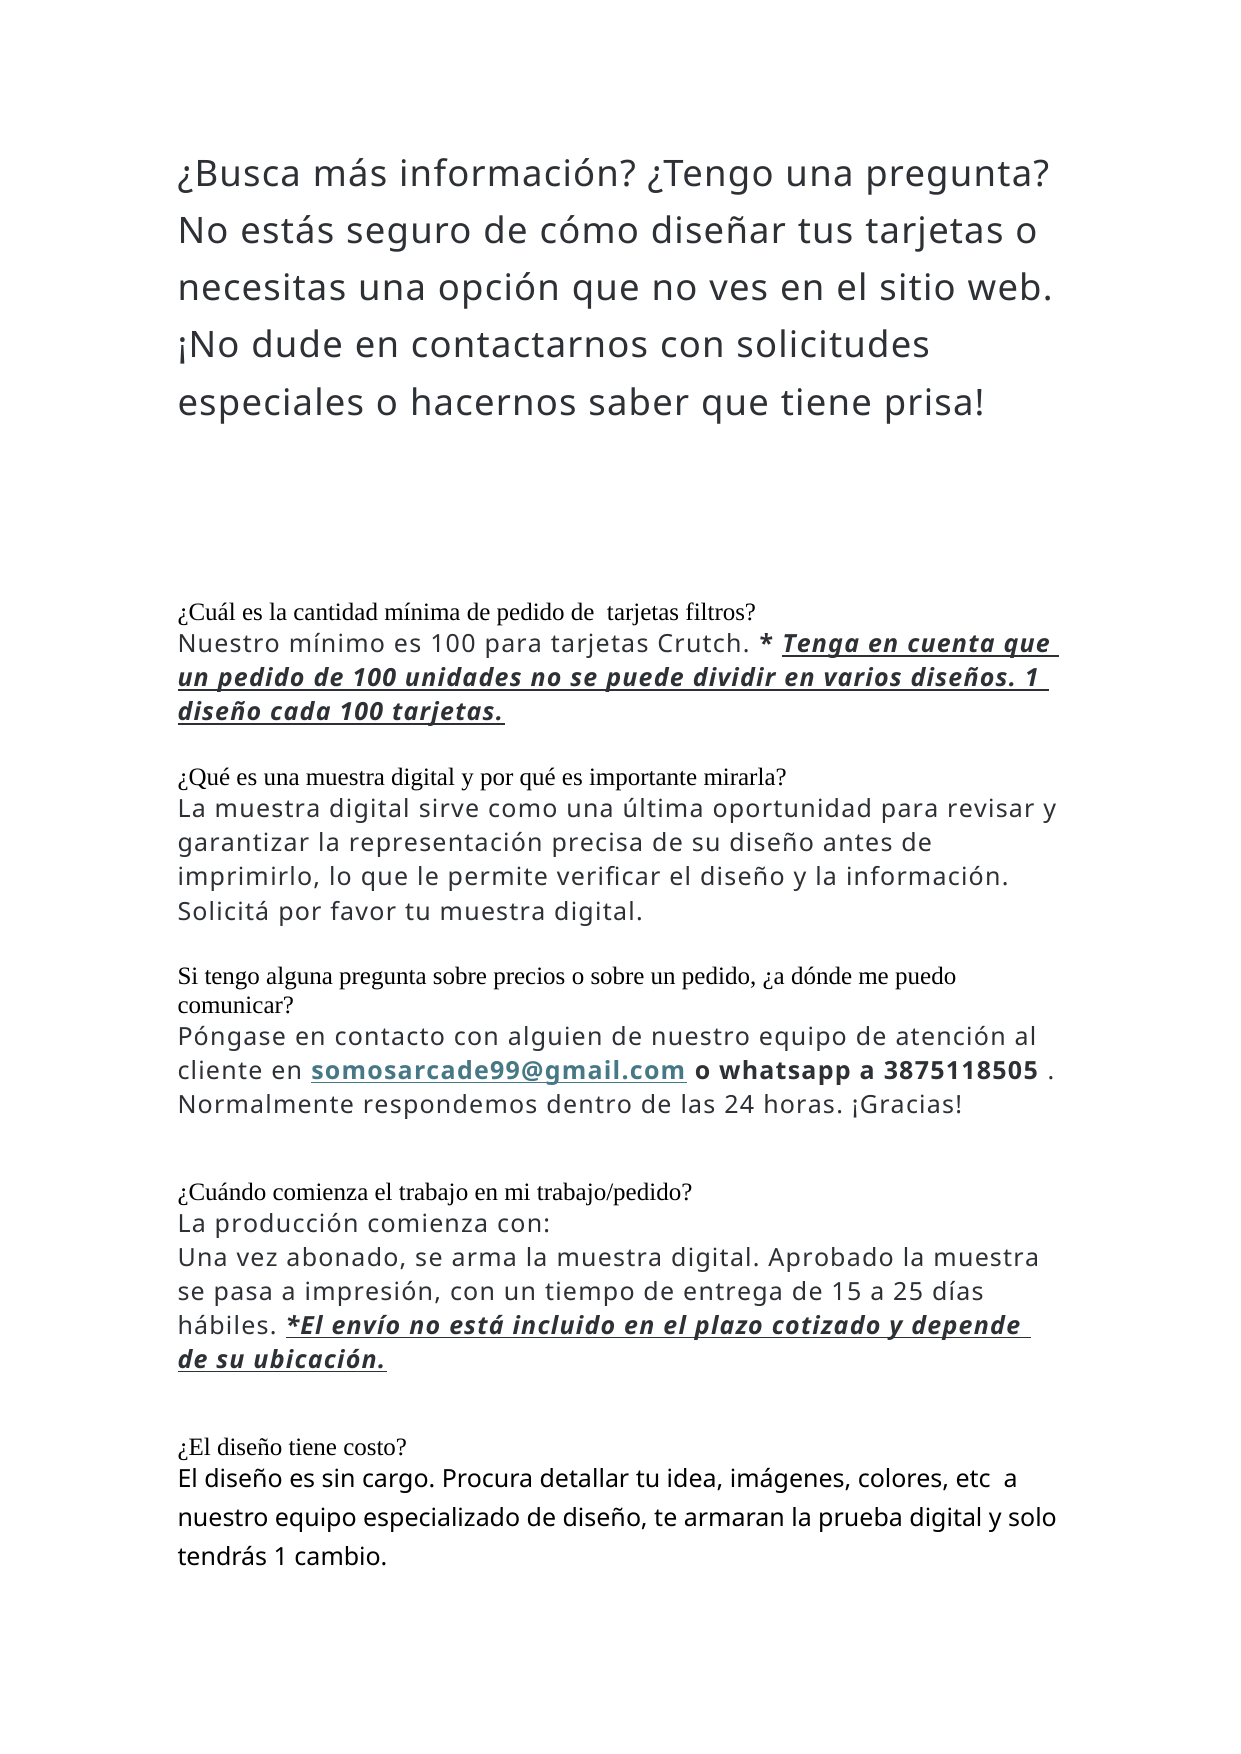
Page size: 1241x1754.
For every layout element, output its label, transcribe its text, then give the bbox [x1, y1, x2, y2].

text ¿El diseño tiene costo? [177, 1432, 1063, 1460]
text ¿Cuándo comienza el trabajo en mi trabajo/pedido? [177, 1177, 1063, 1206]
text Una vez abonado, se arma la muestra digital. Aprobado la muestra se pasa a impresión, con un tiempo de entrega de 15 a 25 días hábiles. *El envío no está incluido en el plazo cotizado y depende de su ubicación. [177, 1239, 1063, 1376]
text Si tengo alguna pregunta sobre precios o sobre un pedido, ¿a dónde me puedo comunicar? [177, 961, 1063, 1019]
text ¿Qué es una muestra digital y por qué es importante mirarla? [177, 762, 1063, 791]
text ¿Busca más información? ¿Tengo una pregunta? No estás seguro de cómo diseñar tus tarjetas o necesitas una opción que no ves en el sitio web. ¡No dude en contactarnos con solicitudes especiales o hacernos saber que tiene prisa! [177, 148, 1063, 426]
text Nuestro mínimo es 100 para tarjetas Crutch. * Tenga en cuenta que un pedido de 100 unidades no se puede dividir en varios diseños. 1 diseño cada 100 tarjetas. [177, 626, 1063, 728]
text El diseño es sin cargo. Procura detallar tu idea, imágenes, colores, etc a nuestro equipo especializado de diseño, te armaran la prueba digital y solo tendrás 1 cambio. [177, 1460, 1063, 1573]
text La producción comienza con: [177, 1206, 1063, 1239]
text ¿Cuál es la cantidad mínima de pedido de tarjetas filtros? [177, 597, 1063, 626]
text La muestra digital sirve como una última oportunidad para revisar y garantizar la representación precisa de su diseño antes de imprimirlo, lo que le permite verificar el diseño y la información. Solicitá por favor tu muestra digital. [177, 791, 1063, 927]
text Póngase en contacto con alguien de nuestro equipo de atención al cliente en somosarcade99@gmail.com o whatsapp a 3875118505 . Normalmente respondemos dentro de las 24 horas. ¡Gracias! [177, 1019, 1063, 1121]
